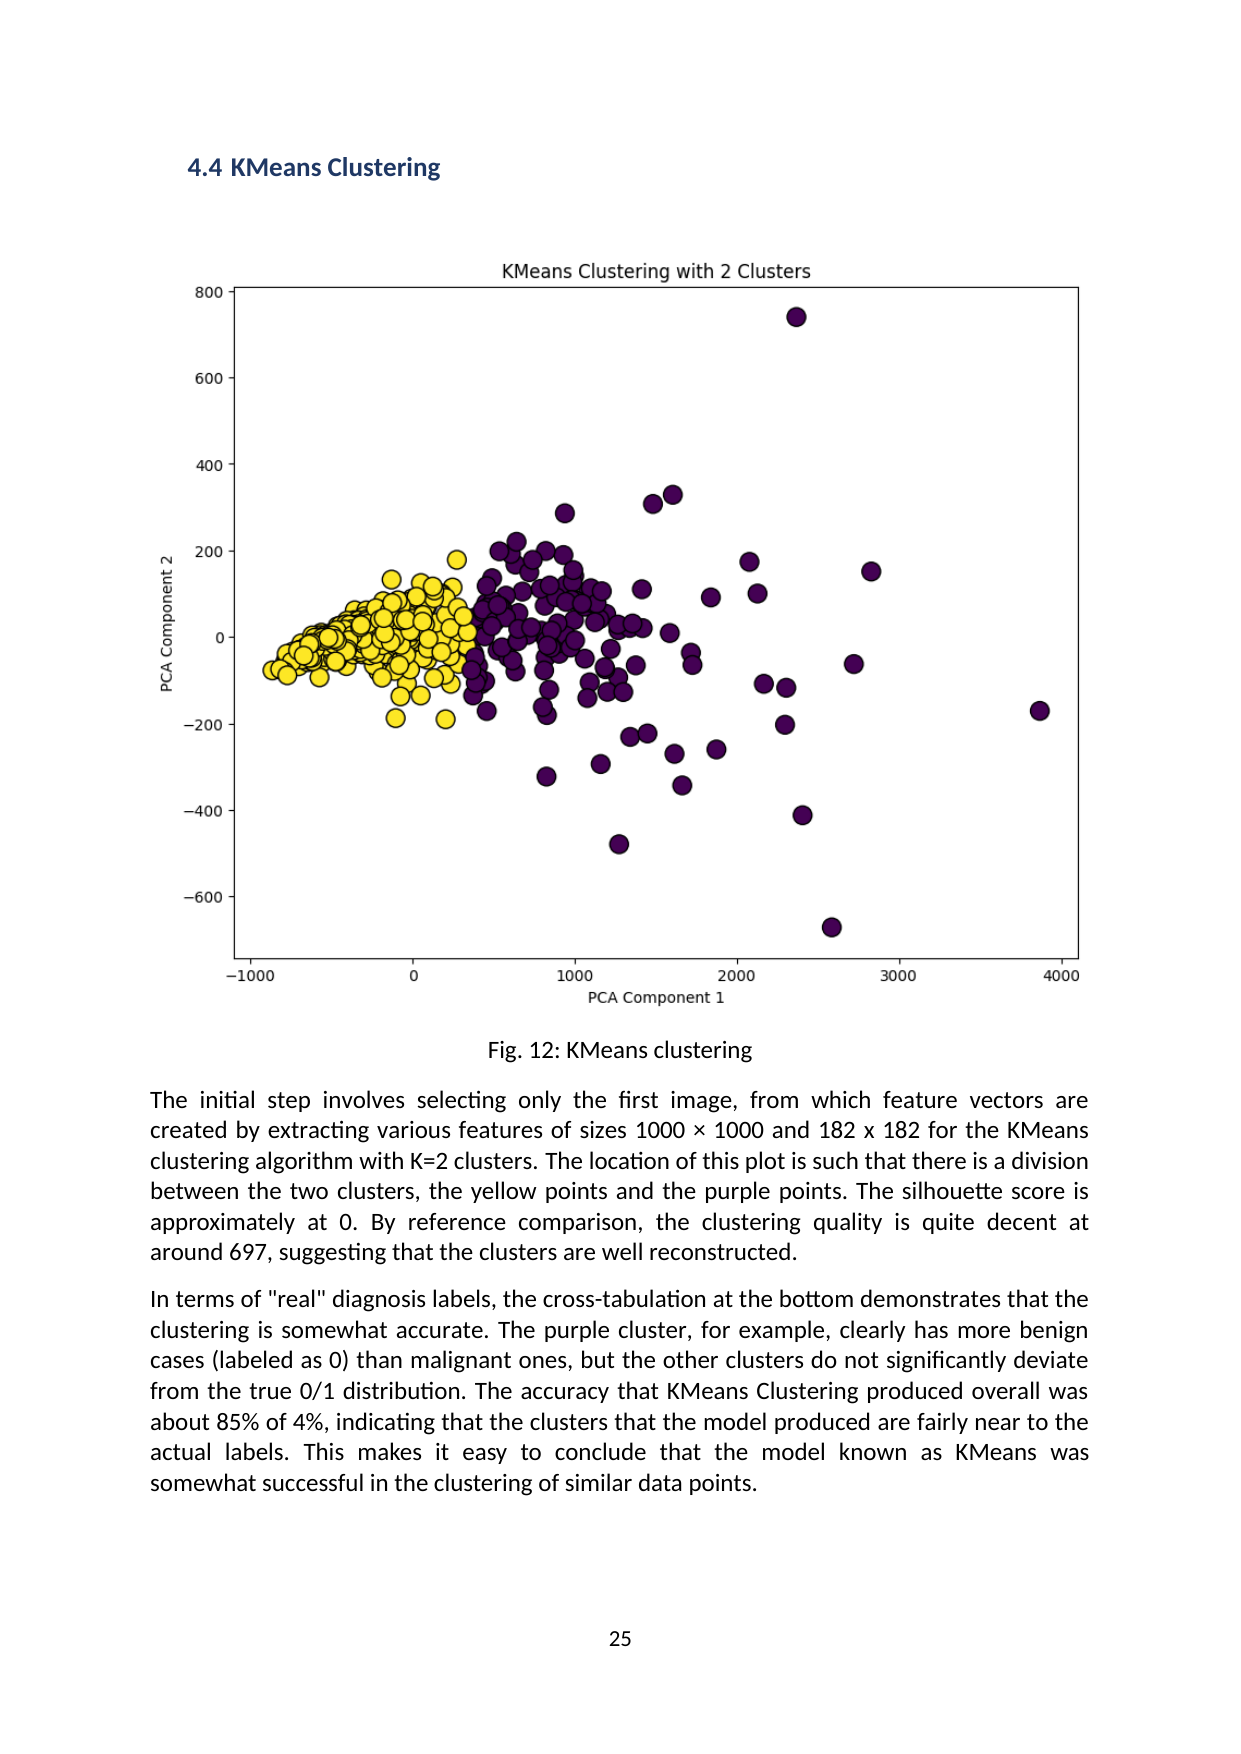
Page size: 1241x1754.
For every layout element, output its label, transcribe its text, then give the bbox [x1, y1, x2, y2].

text Fig. 12: KMeans clustering [150, 1034, 1090, 1065]
picture [150, 252, 1091, 1016]
list KMeans Clustering [187, 150, 1090, 183]
text In terms of "real" diagnosis labels, the cross-tabulation at the bottom demonstrates that the clustering is somewhat accurate. The purple cluster, for example, clearly has more benign cases (labeled as 0) than malignant ones, but the other clusters do not significantly deviate from the true 0/1 distribution. The accuracy that KMeans Clustering produced overall was about 85% of 4%, indicating that the clusters that the model produced are fairly near to the actual labels. This makes it easy to conclude that the model known as KMeans was somewhat successful in the clustering of similar data points. [150, 1283, 1090, 1497]
text The initial step involves selecting only the first image, from which feature vectors are created by extracting various features of sizes 1000 × 1000 and 182 x 182 for the KMeans clustering algorithm with K=2 clusters. The location of this plot is such that there is a division between the two clusters, the yellow points and the purple points. The silhouette score is approximately at 0. By reference comparison, the clustering quality is quite decent at around 697, suggesting that the clusters are well reconstructed. [150, 1084, 1090, 1267]
